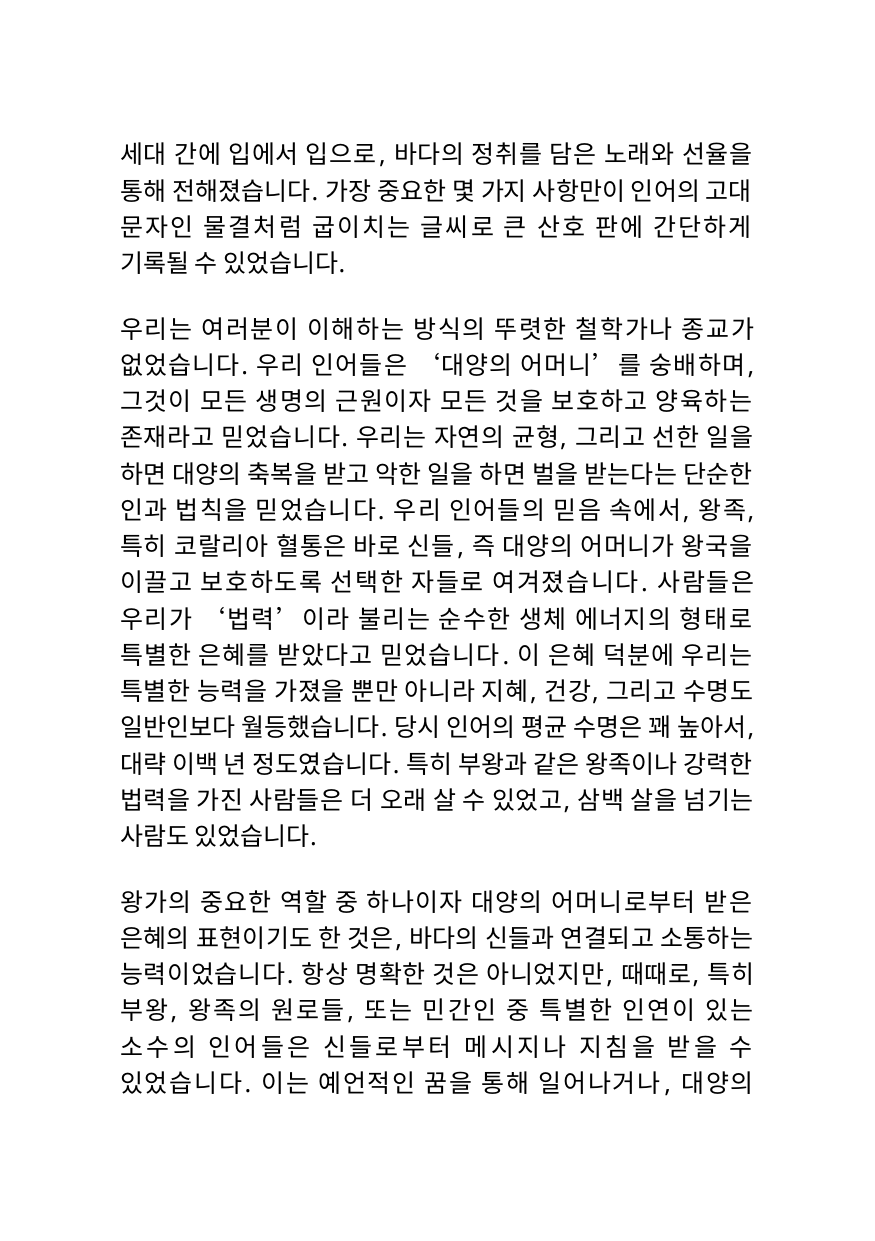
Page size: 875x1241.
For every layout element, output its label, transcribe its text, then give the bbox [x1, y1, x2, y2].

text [120, 882, 754, 1099]
text 우리는 여러분이 이해하는 방식의 뚜렷한 철학가나 종교가 없었습니다. 우리 인어들은 ‘대양의 어머니’를 숭배하며, 그것이 모든 생명의 근원이자 모든 것을 보호하고 양육하는 존재라고 믿었습니다. 우리는 자연의 균형, 그리고 선한 일을 하면 대양의 축복을 받고 악한 일을 하면 벌을 받는다는 단순한 인과 법칙을 믿었습니다. 우리 인어들의 믿음 속에서, 왕족, 특히 코랄리아 혈통은 바로 신들, 즉 대양의 어머니가 왕국을 이끌고 보호하도록 선택한 자들로 여겨졌습니다. 사람들은 우리가 ‘법력’이라 불리는 순수한 생체 에너지의 형태로 특별한 은혜를 받았다고 믿었습니다. 이 은혜 덕분에 우리는 특별한 능력을 가졌을 뿐만 아니라 지혜, 건강, 그리고 수명도 일반인보다 월등했습니다. 당시 인어의 평균 수명은 꽤 높아서, 대략 이백 년 정도였습니다. 특히 부왕과 같은 왕족이나 강력한 법력을 가진 사람들은 더 오래 살 수 있었고, 삼백 살을 넘기는 사람도 있었습니다. [120, 309, 754, 853]
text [120, 135, 754, 280]
